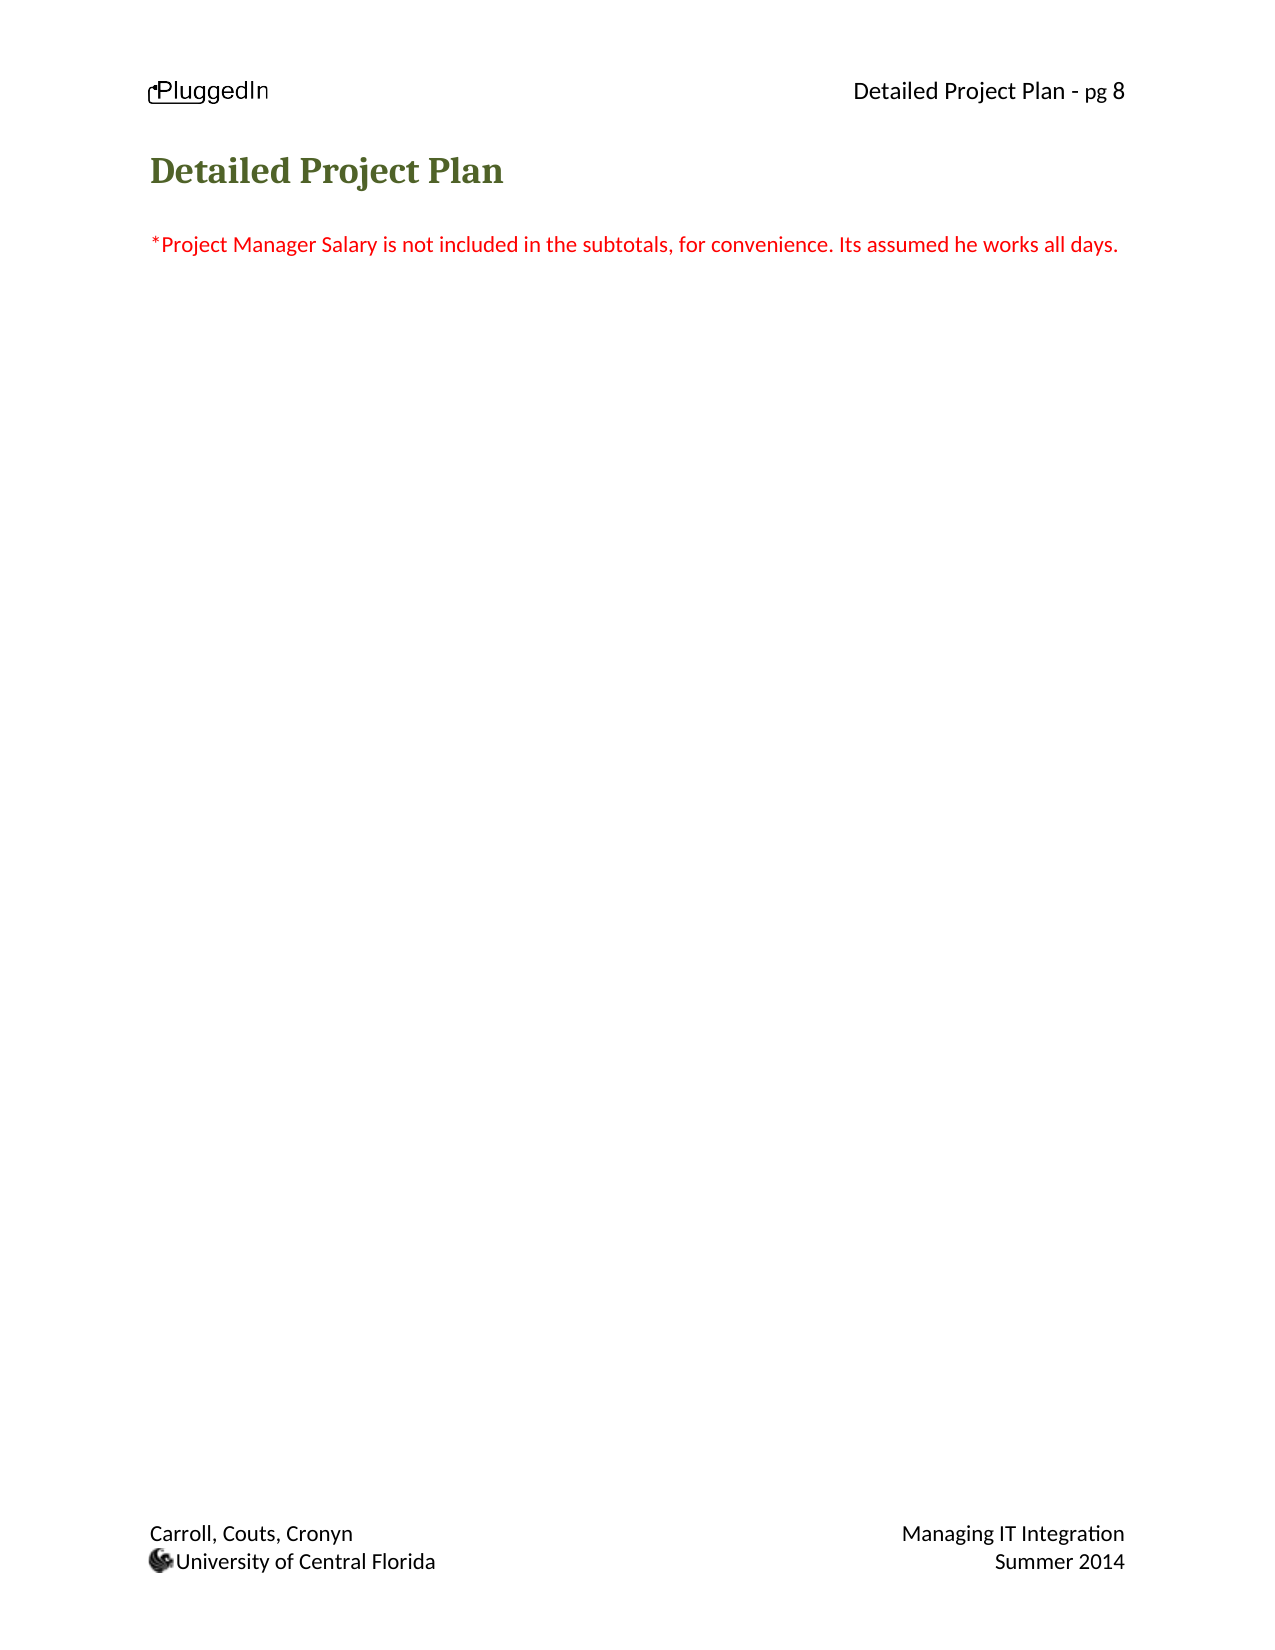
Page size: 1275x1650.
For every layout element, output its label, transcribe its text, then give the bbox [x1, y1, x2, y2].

picture [148, 1548, 174, 1573]
picture [148, 81, 268, 104]
subtitle Detailed Project Plan [150, 150, 1125, 193]
text *Project Manager Salary is not included in the subtotals, for convenience. Its assumed he works all days. [150, 231, 1125, 259]
